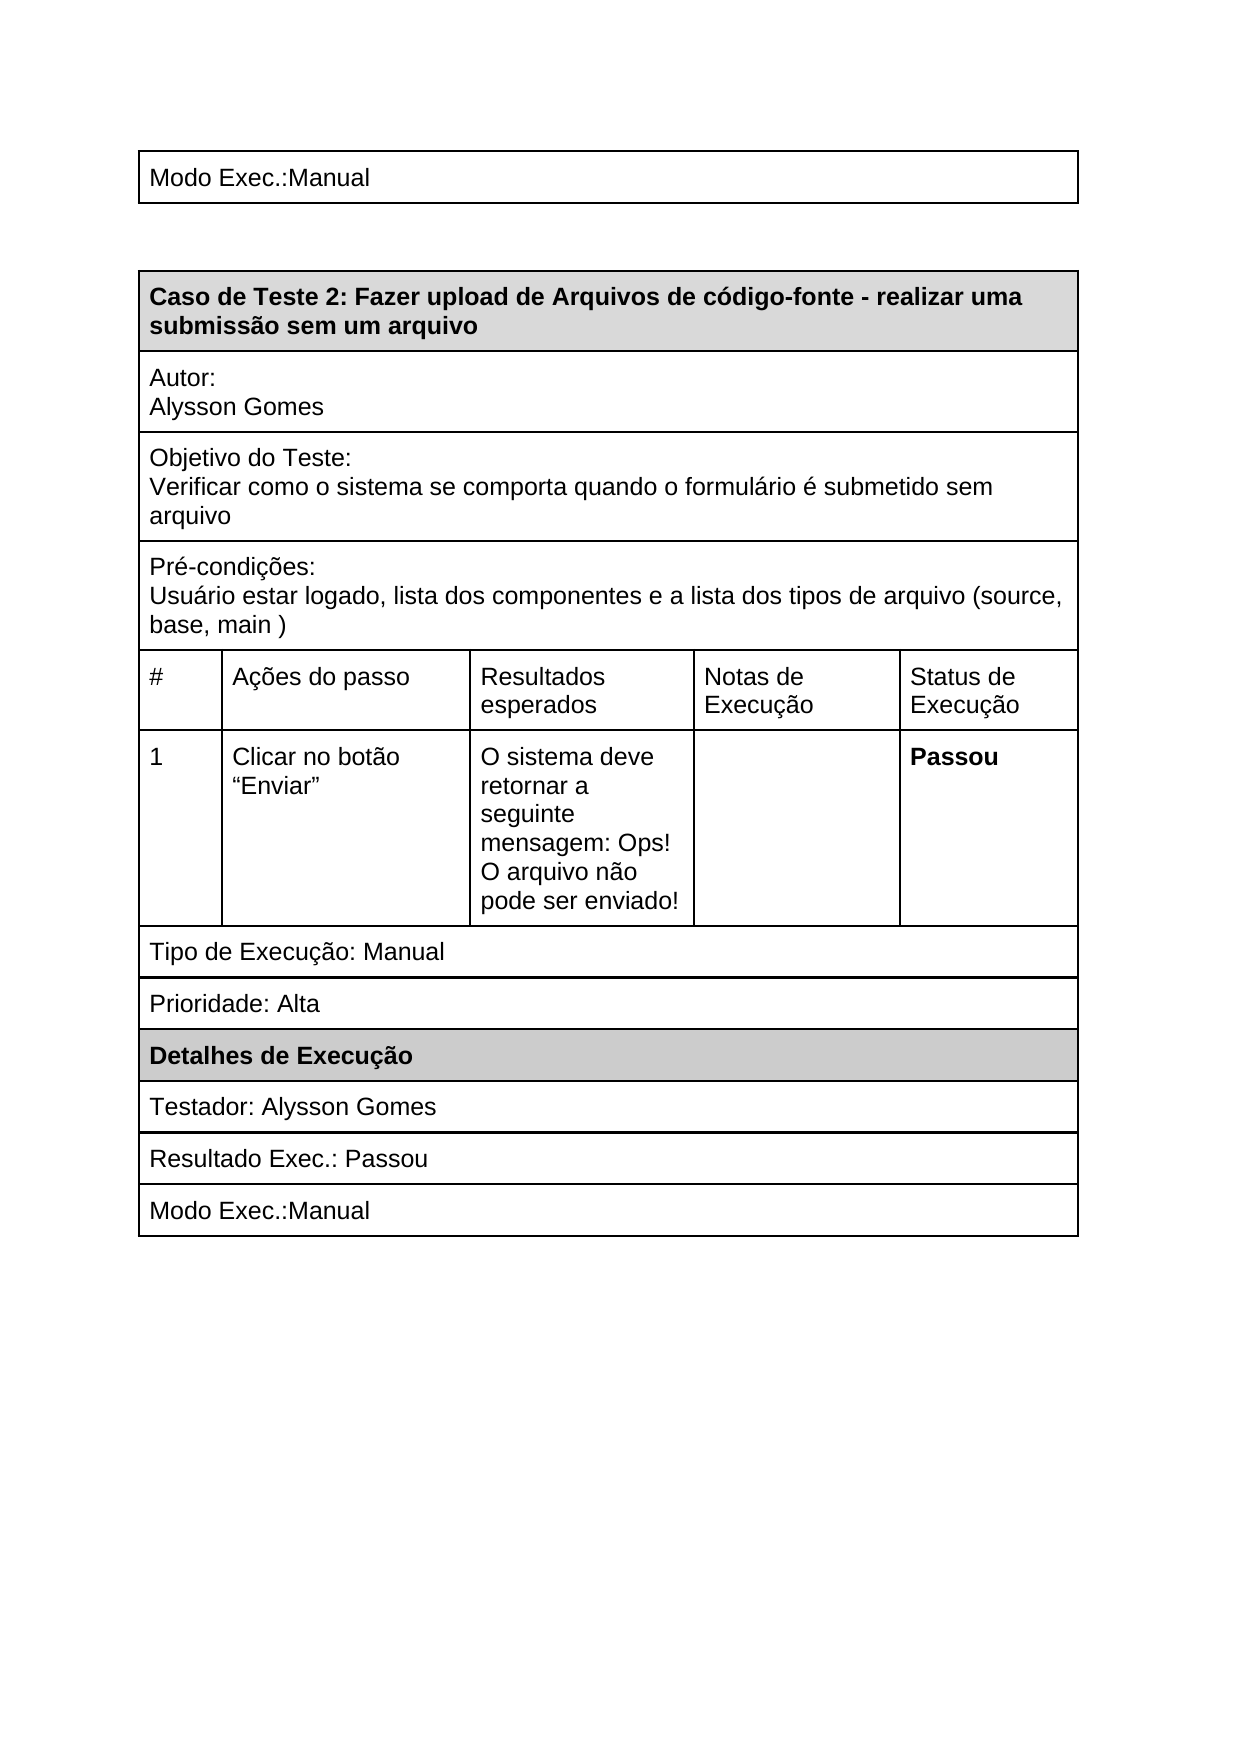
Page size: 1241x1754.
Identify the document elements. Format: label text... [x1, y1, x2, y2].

table_cell Detalhes de Execução [140, 1030, 1077, 1080]
table_cell Modo Exec.:Manual [140, 1185, 1077, 1235]
table_cell Modo Exec.:Manual [140, 152, 1077, 202]
table_cell O sistema deve retornar a seguinte mensagem: Ops! O arquivo não pode ser enviado! [471, 731, 693, 925]
table_cell [695, 731, 899, 925]
table_cell Testador: Alysson Gomes [140, 1082, 1077, 1131]
table_cell Resultado Exec.: Passou [140, 1134, 1077, 1183]
table_cell Prioridade: Alta [140, 979, 1077, 1028]
table_cell Autor: Alysson Gomes [140, 352, 1077, 431]
table_cell Status de Execução [901, 651, 1077, 729]
table_cell Clicar no botão “Enviar” [223, 731, 469, 925]
table_cell 1 [140, 731, 221, 925]
table_cell Tipo de Execução: Manual [140, 927, 1077, 976]
table_header Caso de Teste 2: Fazer upload de Arquivos de código-fonte - realizar uma submissão sem um arquivo [140, 272, 1077, 350]
table_cell Pré-condições: Usuário estar logado, lista dos componentes e a lista dos tipos de arquivo (source, base, main ) [140, 542, 1077, 649]
table_cell Objetivo do Teste: Verificar como o sistema se comporta quando o formulário é submetido sem arquivo [140, 433, 1077, 540]
table_cell Resultados esperados [471, 651, 693, 729]
table_cell Ações do passo [223, 651, 469, 729]
table_cell # [140, 651, 221, 729]
table_cell Notas de Execução [695, 651, 899, 729]
table_cell Passou [901, 731, 1077, 925]
